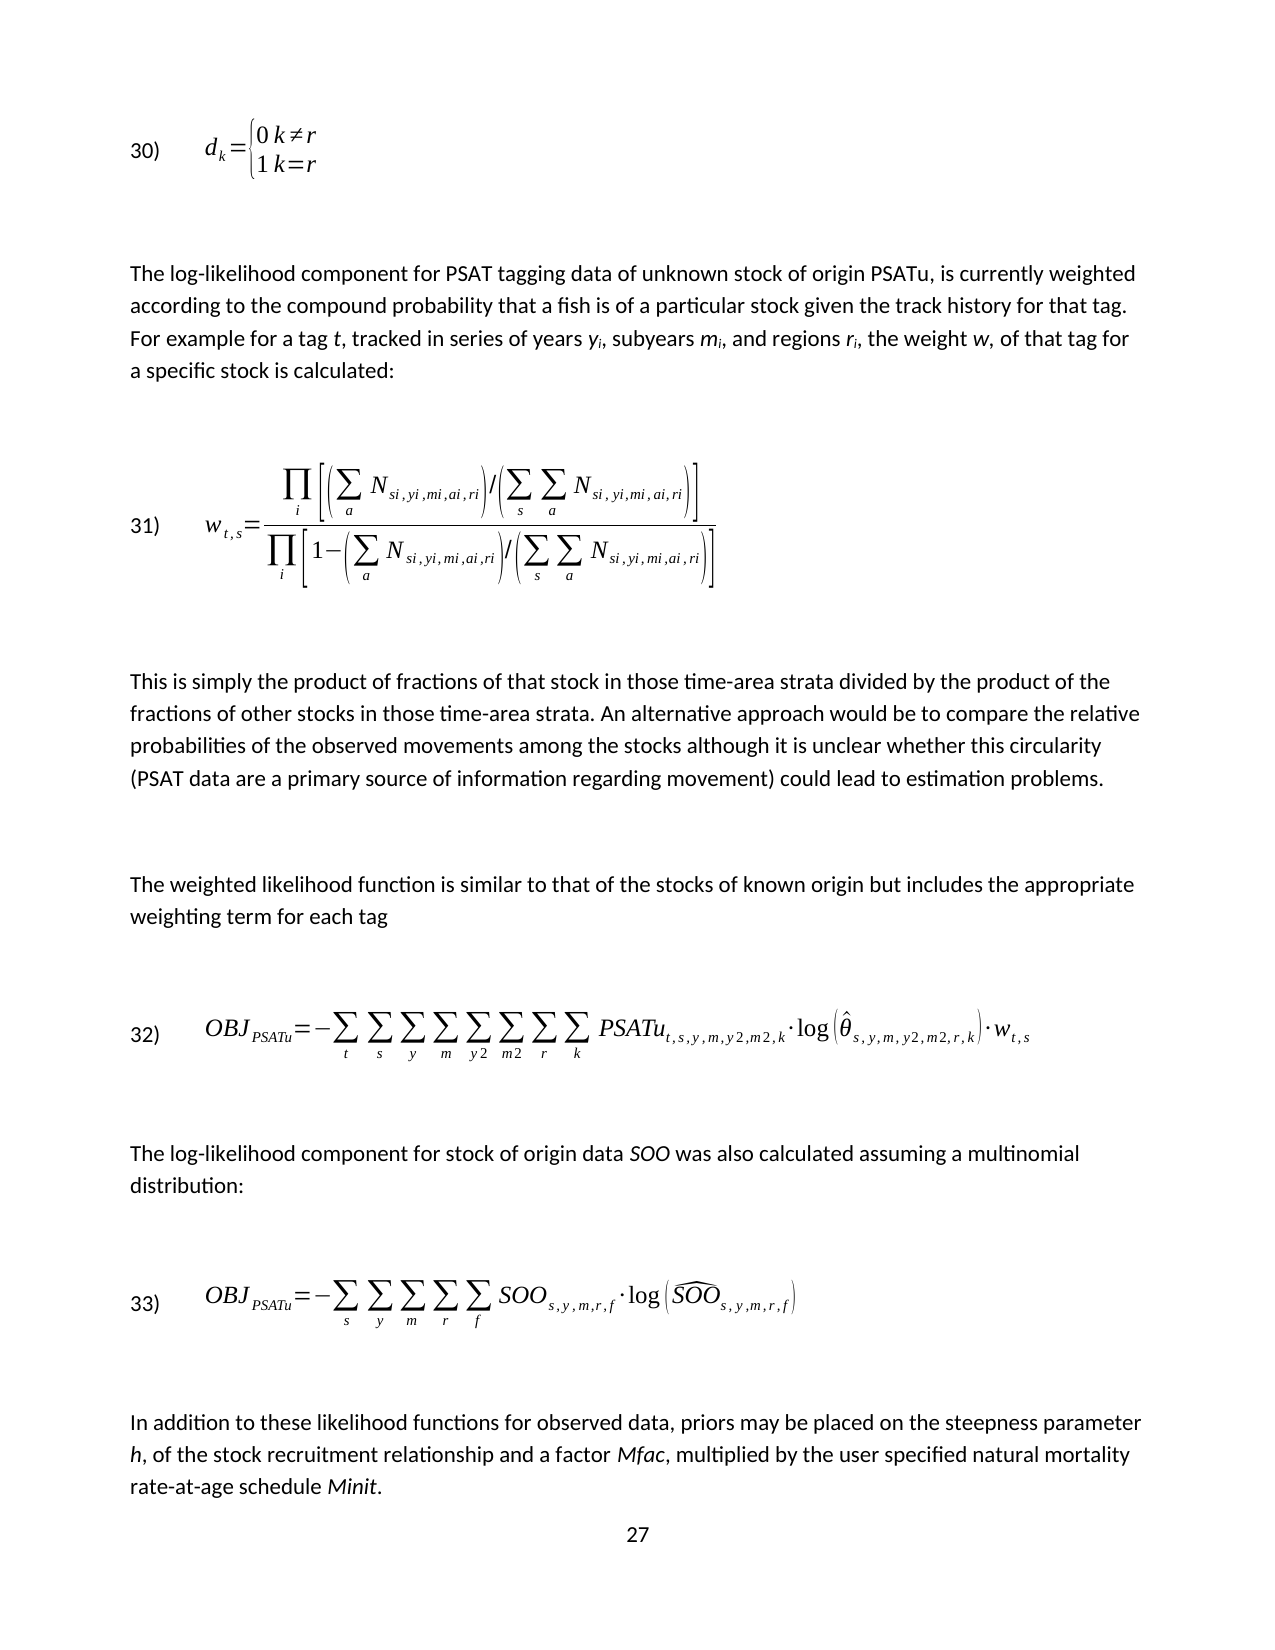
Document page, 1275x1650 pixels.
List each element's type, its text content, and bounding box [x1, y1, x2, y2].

text In addition to these likelihood functions for observed data, priors may be placed on the steepness parameter h, of the stock recruitment relationship and a factor Mfac, multiplied by the user specified natural mortality rate-at-age schedule Minit. [130, 1408, 1145, 1500]
text 30) [130, 118, 1145, 181]
text This is simply the product of fractions of that stock in those time-area strata divided by the product of the fractions of other stocks in those time-area strata. An alternative approach would be to compare the relative probabilities of the observed movements among the stocks although it is unclear whether this circularity (PSAT data are a primary source of information regarding movement) could lead to estimation problems. [130, 667, 1145, 792]
text 31) [130, 462, 1145, 589]
text The log-likelihood component for PSAT tagging data of unknown stock of origin PSATu, is currently weighted according to the compound probability that a fish is of a particular stock given the track history for that tag. For example for a tag t, tracked in series of years yi, subyears mi, and regions ri, the weight w, of that tag for a specific stock is calculated: [130, 259, 1145, 384]
text The weighted likelihood function is similar to that of the stocks of known origin but includes the appropriate weighting term for each tag [130, 870, 1145, 930]
text The log-likelihood component for stock of origin data SOO was also calculated assuming a multinomial distribution: [130, 1139, 1145, 1199]
text 33) [130, 1277, 1145, 1329]
text 32) [130, 1008, 1145, 1061]
